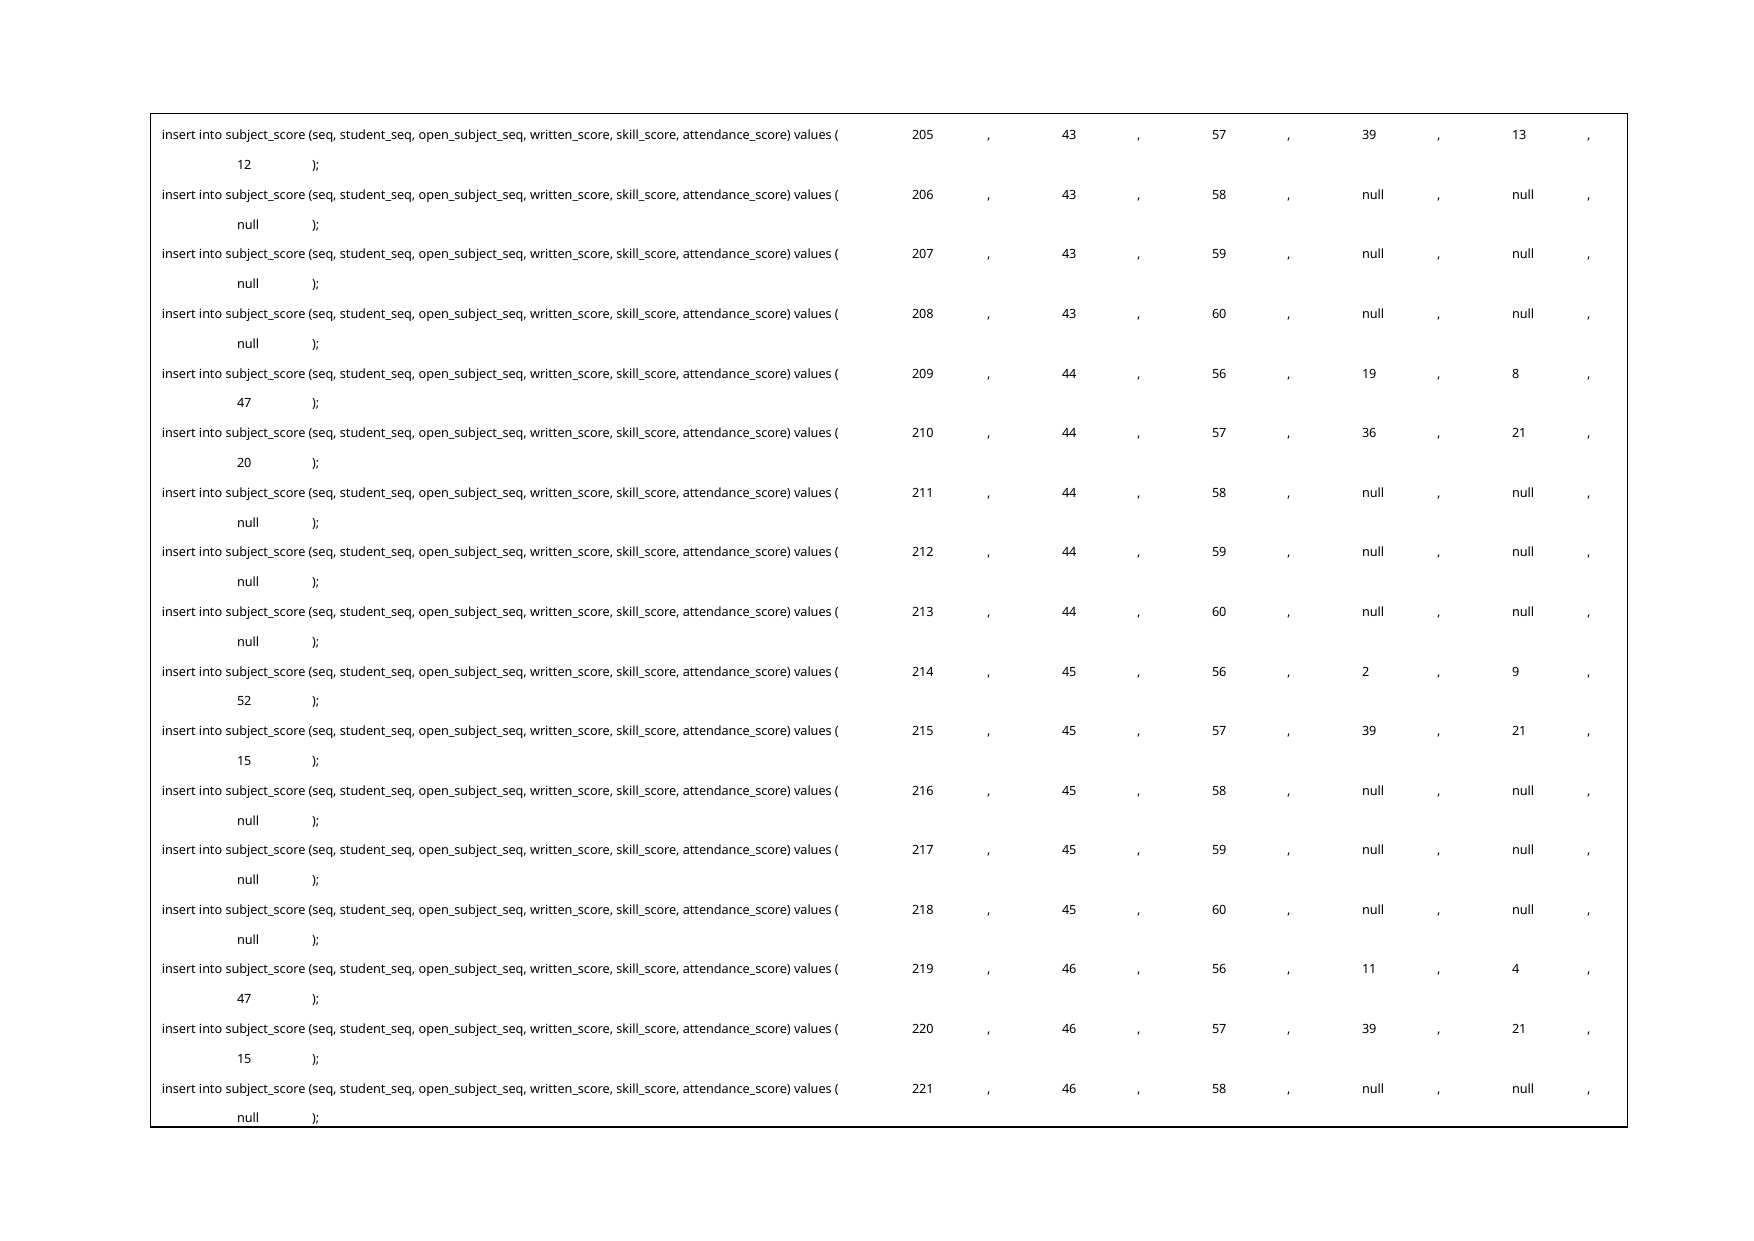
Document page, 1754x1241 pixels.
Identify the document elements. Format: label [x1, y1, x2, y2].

table_cell [151, 114, 1627, 1126]
